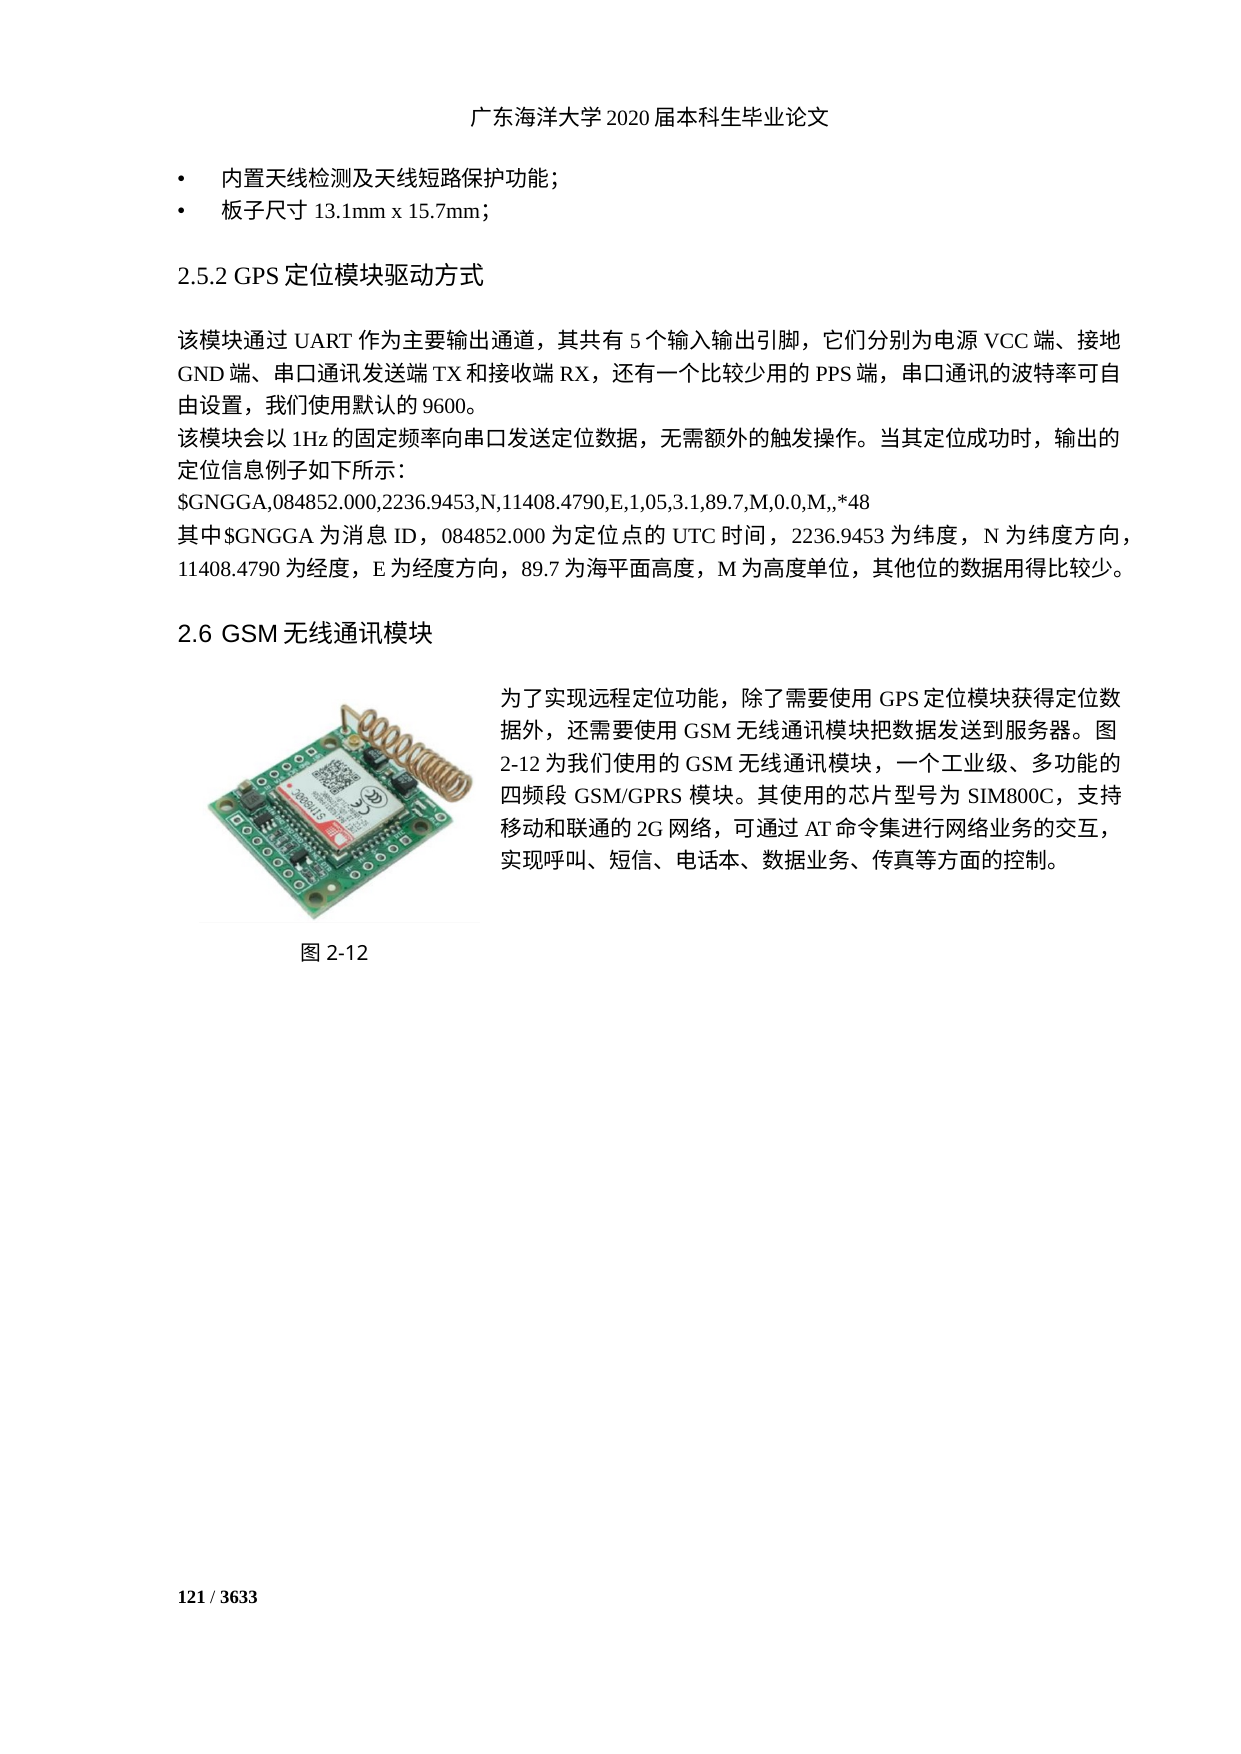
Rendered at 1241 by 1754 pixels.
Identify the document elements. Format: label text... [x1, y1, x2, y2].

text 其中$GNGGA为消息ID，084852.000为定位点的UTC时间，2236.9453为纬度，N为纬度方向，11408.4790为经度，E为经度方向，89.7为海平面高度，M为高度单位，其他位的数据用得比较少。 [177, 518, 1122, 583]
subtitle GSM无线通讯模块 [177, 599, 1122, 664]
picture [199, 699, 480, 923]
text 该模块通过 UART 作为主要输出通道，其共有5个输入输出引脚，它们分别为电源VCC端、接地GND端、串口通讯发送端TX和接收端RX，还有一个比较少用的PPS端，串口通讯的波特率可自由设置，我们使用默认的9600。 [177, 323, 1122, 420]
list 内置天线检测及天线短路保护功能； [177, 160, 1122, 193]
text 为了实现远程定位功能，除了需要使用GPS定位模块获得定位数据外，还需要使用GSM无线通讯模块把数据发送到服务器。图 2-12为我们使用的GSM无线通讯模块，一个工业级、多功能的四频段 GSM/GPRS 模块。其使用的芯片型号为SIM800C，支持移动和联通的2G网络，可通过AT命令集进行网络业务的交互，实现呼叫、短信、电话本、数据业务、传真等方面的控制。 [177, 680, 1122, 875]
list 板子尺寸 13.1mm x 15.7mm； [177, 193, 1122, 225]
text $GNGGA,084852.000,2236.9453,N,11408.4790,E,1,05,3.1,89.7,M,0.0,M,,*48 [177, 485, 1122, 518]
subtitle GPS定位模块驱动方式 [177, 241, 1122, 306]
text 该模块会以1Hz的固定频率向串口发送定位数据，无需额外的触发操作。当其定位成功时，输出的定位信息例子如下所示： [177, 420, 1122, 485]
